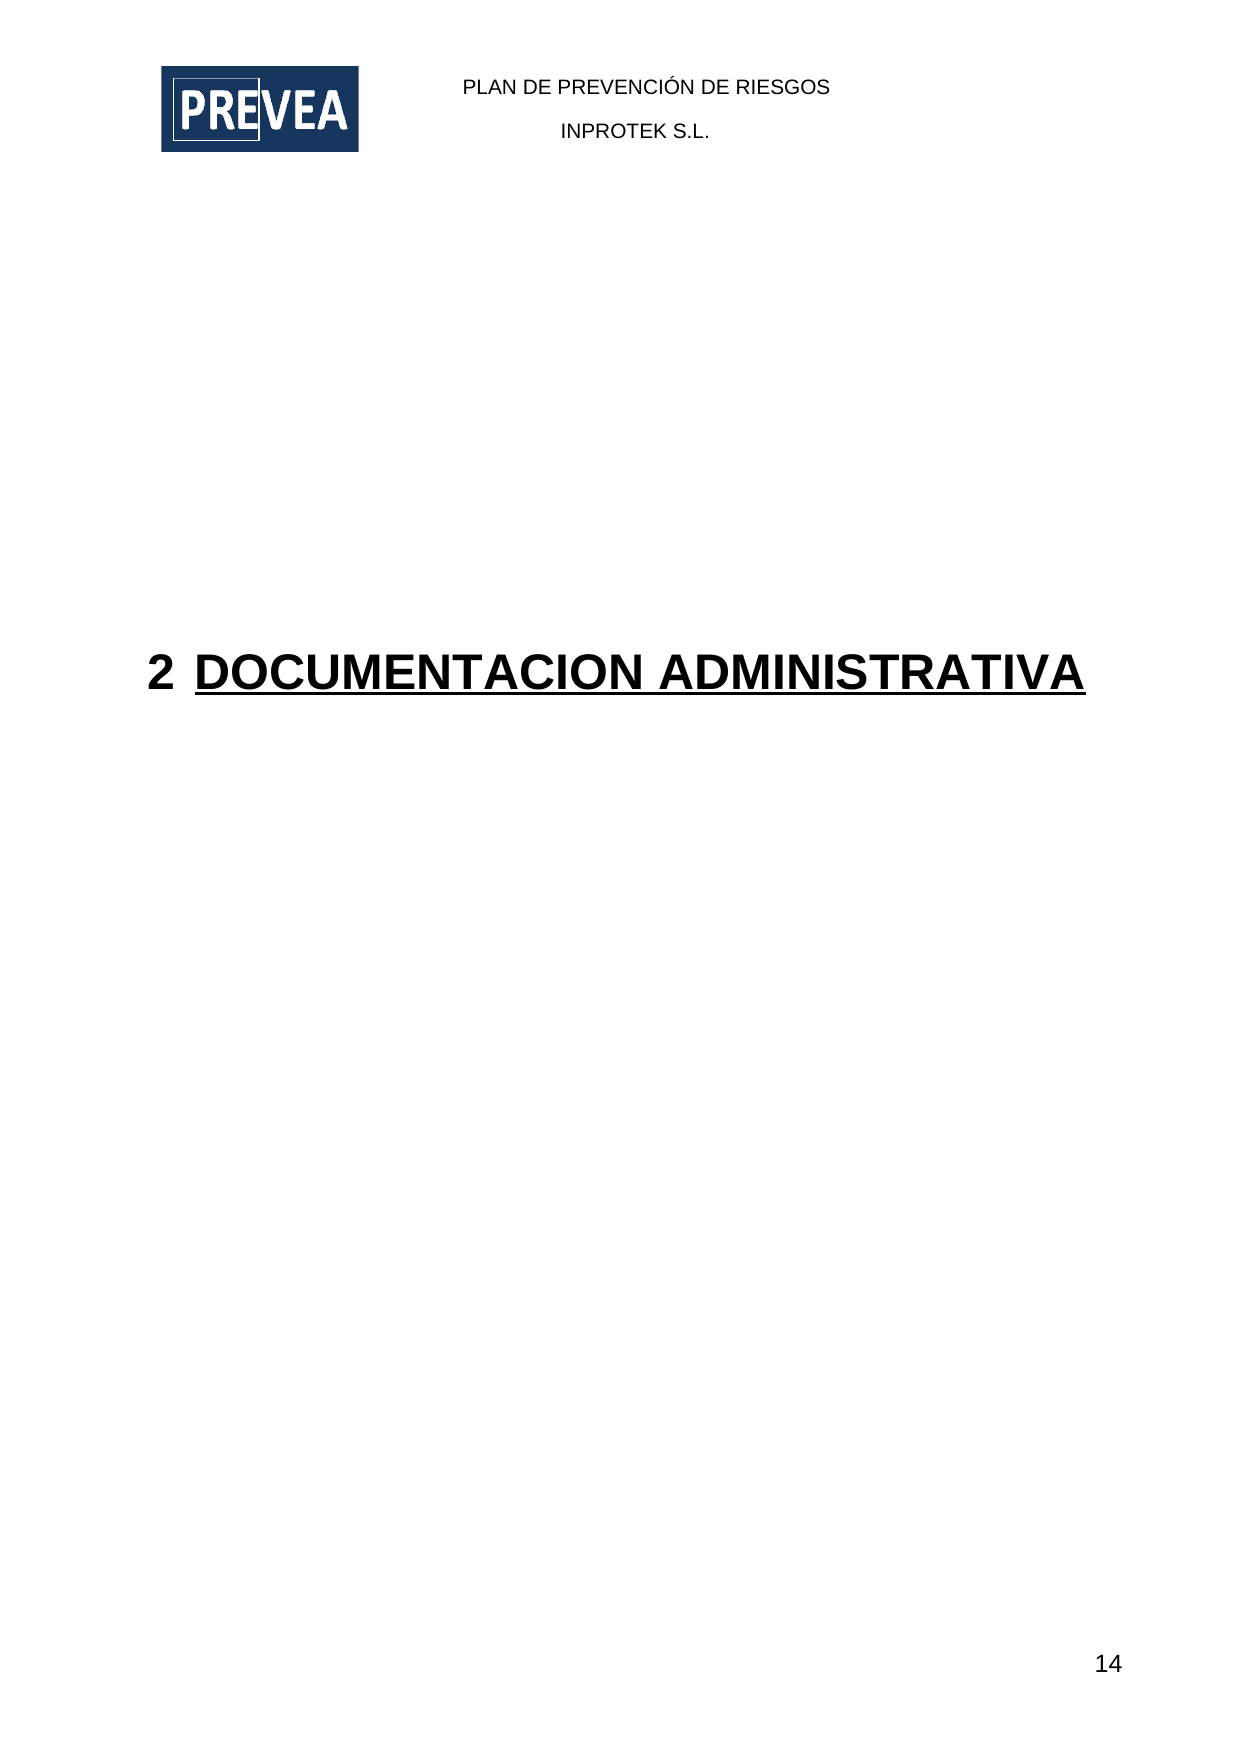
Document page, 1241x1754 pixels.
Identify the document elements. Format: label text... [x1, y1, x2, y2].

picture [161, 66, 359, 152]
subtitle DOCUMENTACION ADMINISTRATIVA [148, 642, 1122, 700]
